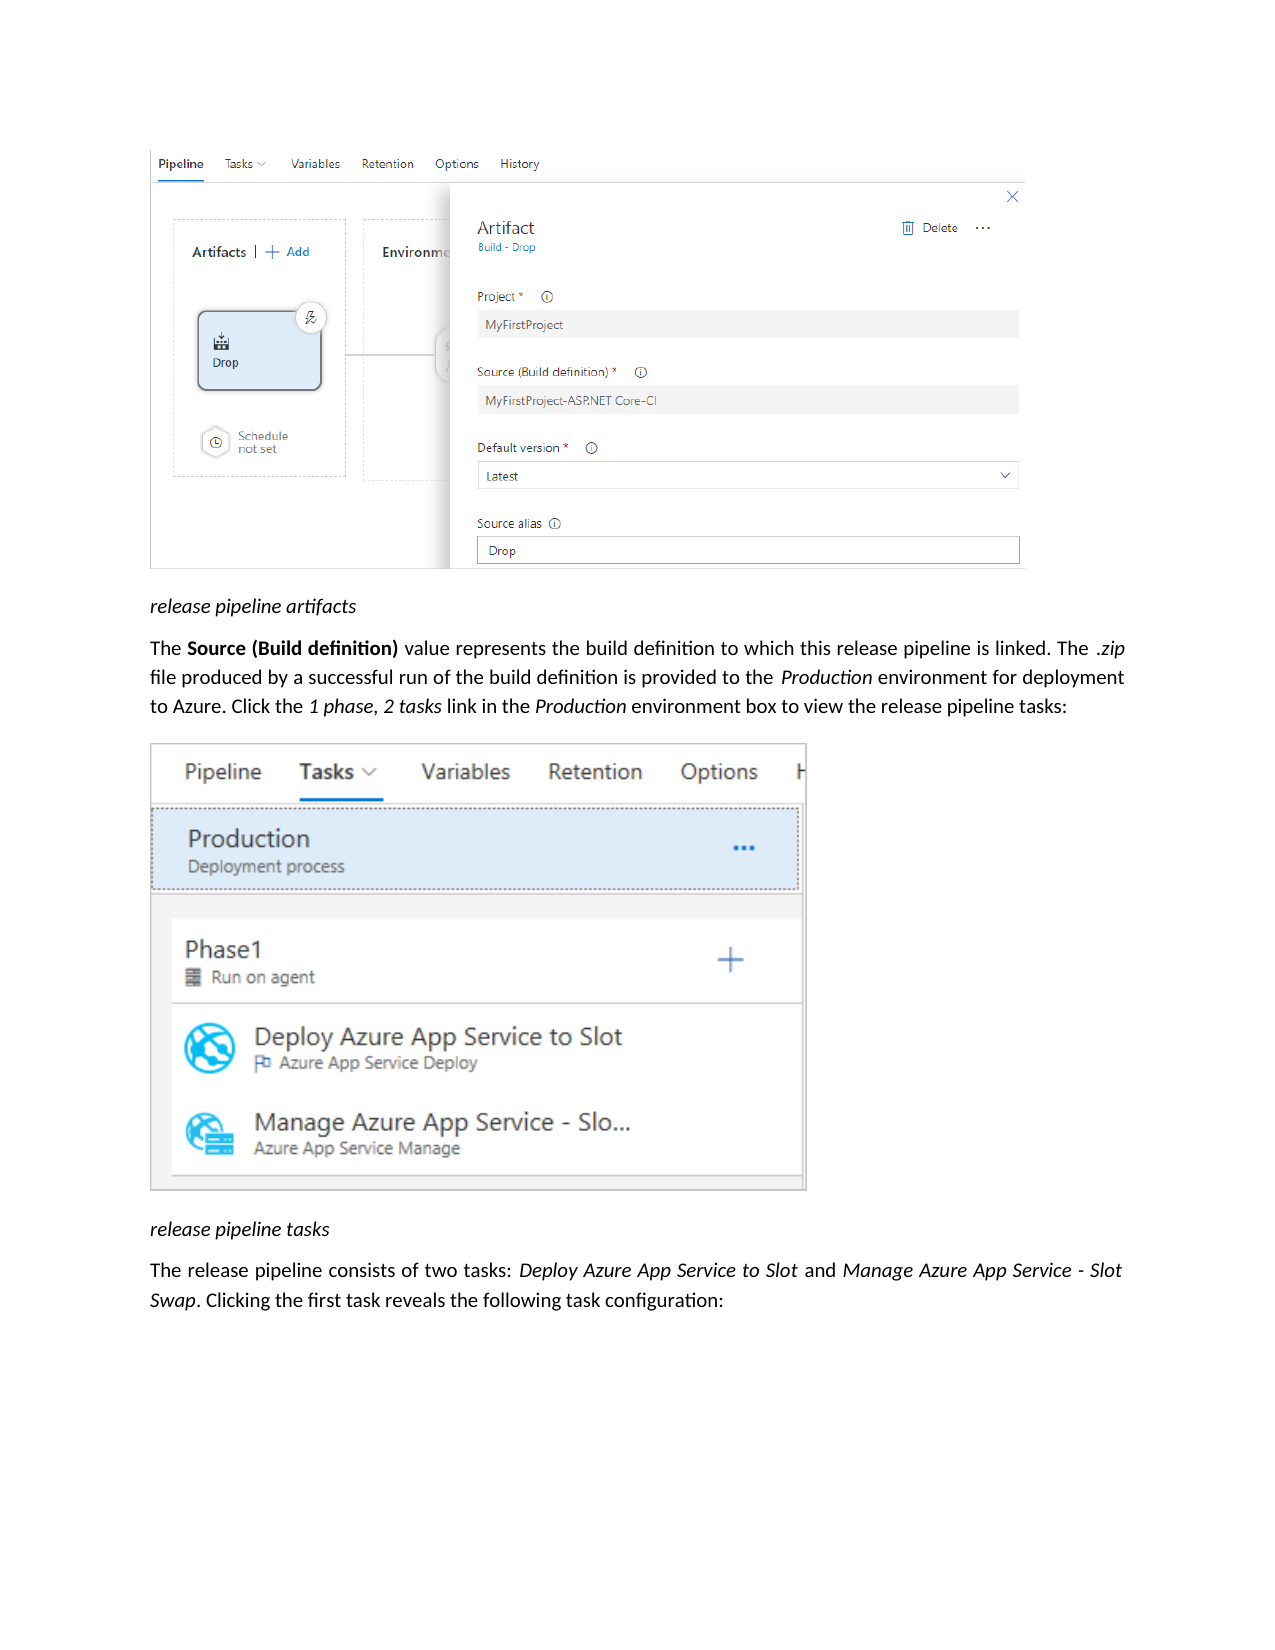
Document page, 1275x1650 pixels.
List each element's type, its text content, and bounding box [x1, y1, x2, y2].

text release pipeline artifacts [150, 594, 1125, 619]
text The release pipeline consists of two tasks: Deploy Azure App Service to Slot and Manage Azure App Service - Slot Swap. Clicking the first task reveals the following task configuration: [150, 1258, 1125, 1312]
text release pipeline tasks [150, 1216, 1125, 1241]
picture [150, 743, 807, 1191]
text The Source (Build definition) value represents the build definition to which this release pipeline is linked. The .zip file produced by a successful run of the build definition is provided to the Production environment for deployment to Azure. Click the 1 phase, 2 tasks link in the Production environment box to view the release pipeline tasks: [150, 635, 1125, 719]
picture [150, 150, 1025, 569]
